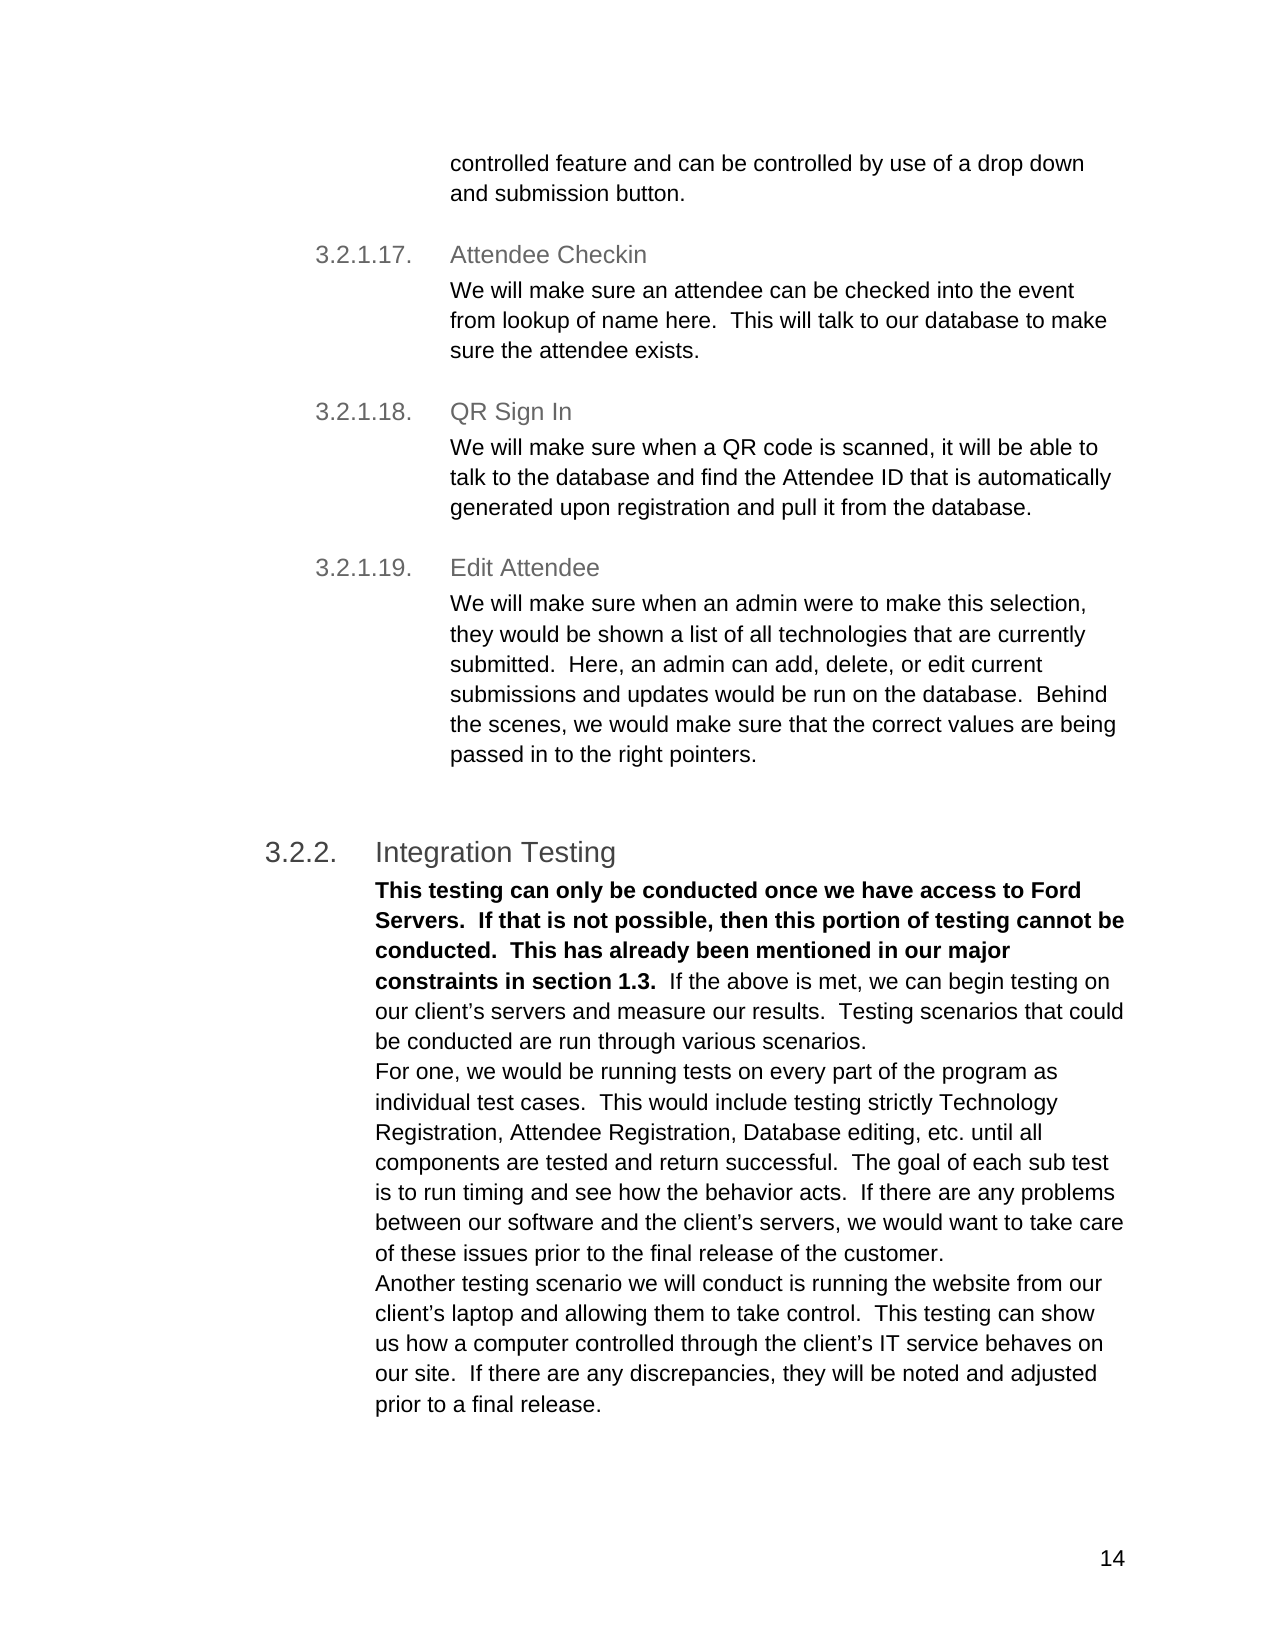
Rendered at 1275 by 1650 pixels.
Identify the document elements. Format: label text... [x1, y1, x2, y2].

subtitle QR Sign In [412, 396, 1125, 425]
text This testing can only be conducted once we have access to Ford Servers. If that is not possible, then this portion of testing cannot be conducted. This has already been mentioned in our major constraints in section 1.3. If the above is met, we can begin testing on our client’s servers and measure our results. Testing scenarios that could be conducted are run through various scenarios. [375, 877, 1125, 1054]
subtitle Edit Attendee [412, 553, 1125, 582]
subtitle Integration Testing [337, 835, 1125, 869]
text Another testing scenario we will conduct is running the website from our client’s laptop and allowing them to take control. This testing can show us how a computer controlled through the client’s IT service behaves on our site. If there are any discrepancies, they will be noted and adjusted prior to a final release. [375, 1270, 1125, 1417]
text We will make sure when a QR code is scanned, it will be able to talk to the database and find the Attendee ID that is automatically generated upon registration and pull it from the database. [450, 433, 1125, 520]
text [450, 150, 1125, 207]
text We will make sure when an admin were to make this selection, they would be shown a list of all technologies that are currently submitted. Here, an admin can add, delete, or edit current submissions and updates would be run on the database. Behind the scenes, we would make sure that the correct values are being passed in to the right pointers. [450, 590, 1125, 768]
text We will make sure an attendee can be checked into the event from lookup of name here. This will talk to our database to make sure the attendee exists. [450, 277, 1125, 363]
subtitle Attendee Checkin [412, 239, 1125, 268]
text For one, we would be running tests on every part of the program as individual test cases. This would include testing strictly Technology Registration, Attendee Registration, Database editing, etc. until all components are tested and return successful. The goal of each sub test is to run timing and see how the behavior acts. If there are any problems between our software and the client’s servers, we would want to take care of these issues prior to the final release of the customer. [375, 1058, 1125, 1266]
